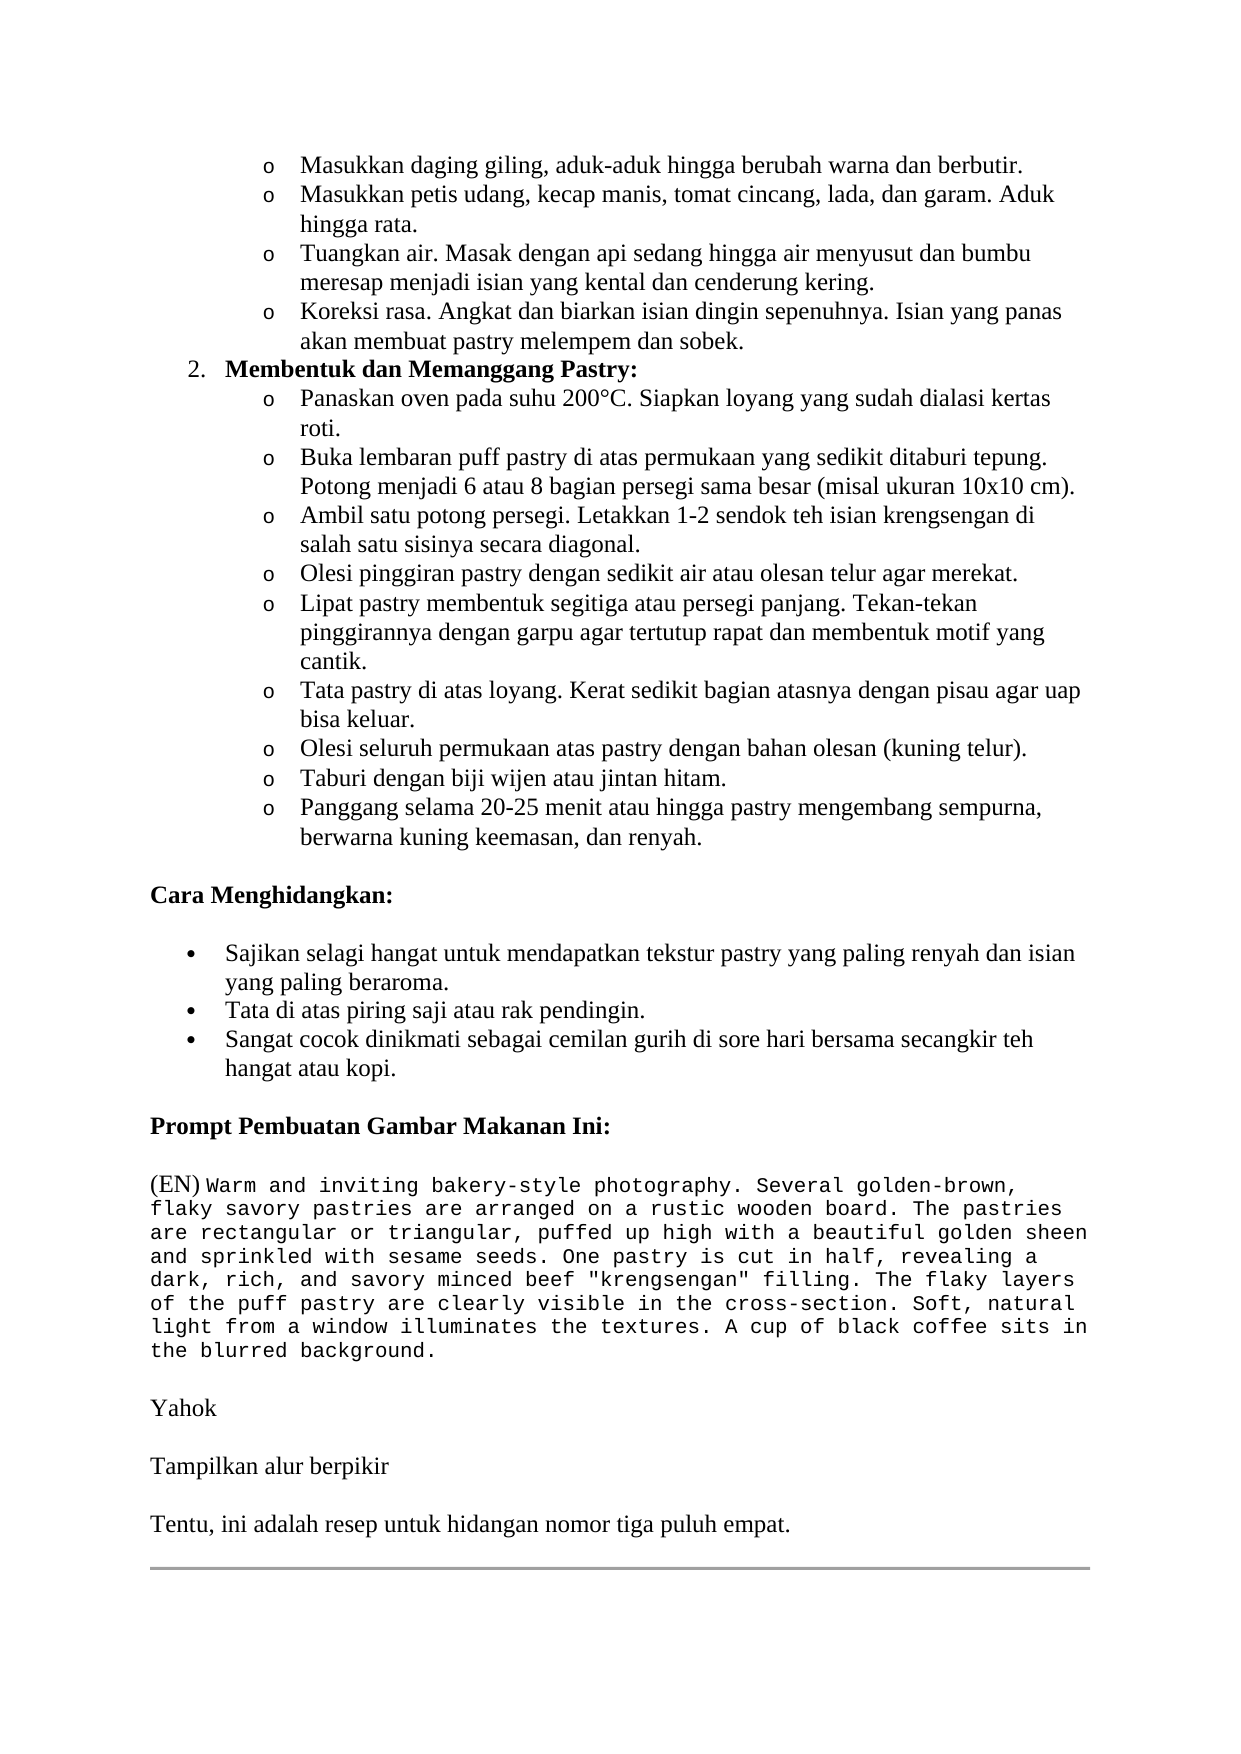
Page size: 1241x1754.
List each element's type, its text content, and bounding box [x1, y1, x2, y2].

list Sajikan selagi hangat untuk mendapatkan tekstur pastry yang paling renyah dan isian yang paling beraroma. [187, 938, 1090, 995]
list Membentuk dan Memanggang Pastry: [187, 354, 1090, 383]
list Koreksi rasa. Angkat dan biarkan isian dingin sepenuhnya. Isian yang panas akan membuat pastry melempem dan sobek. [262, 296, 1090, 354]
text Tentu, ini adalah resep untuk hidangan nomor tiga puluh empat. [150, 1509, 1090, 1538]
text (EN) Warm and inviting bakery-style photography. Several golden-brown, flaky savory pastries are arranged on a rustic wooden board. The pastries are rectangular or triangular, puffed up high with a beautiful golden sheen and sprinkled with sesame seeds. One pastry is cut in half, revealing a dark, rich, and savory minced beef "krengsengan" filling. The flaky layers of the puff pastry are clearly visible in the cross-section. Soft, natural light from a window illuminates the textures. A cup of black coffee sits in the blurred background. [150, 1169, 1090, 1364]
list Panaskan oven pada suhu 200°C. Siapkan loyang yang sudah dialasi kertas roti. [262, 383, 1090, 442]
list Buka lembaran puff pastry di atas permukaan yang sedikit ditaburi tepung. Potong menjadi 6 atau 8 bagian persegi sama besar (misal ukuran 10x10 cm). [262, 442, 1090, 500]
list Tata pastry di atas loyang. Kerat sedikit bagian atasnya dengan pisau agar uap bisa keluar. [262, 675, 1090, 733]
text Prompt Pembuatan Gambar Makanan Ini: [150, 1111, 1090, 1139]
list Olesi seluruh permukaan atas pastry dengan bahan olesan (kuning telur). [262, 733, 1090, 763]
list Taburi dengan biji wijen atau jintan hitam. [262, 763, 1090, 792]
text Cara Menghidangkan: [150, 880, 1090, 909]
list Lipat pastry membentuk segitiga atau persegi panjang. Tekan-tekan pinggirannya dengan garpu agar tertutup rapat dan membentuk motif yang cantik. [262, 588, 1090, 675]
list Masukkan daging giling, aduk-aduk hingga berubah warna dan berbutir. [262, 150, 1090, 179]
text Yahok [150, 1393, 1090, 1422]
list Tata di atas piring saji atau rak pendingin. [187, 995, 1090, 1024]
text Tampilkan alur berpikir [150, 1451, 1090, 1480]
list Tuangkan air. Masak dengan api sedang hingga air menyusut dan bumbu meresap menjadi isian yang kental dan cenderung kering. [262, 238, 1090, 296]
list Ambil satu potong persegi. Letakkan 1-2 sendok teh isian krengsengan di salah satu sisinya secara diagonal. [262, 500, 1090, 558]
list Masukkan petis udang, kecap manis, tomat cincang, lada, dan garam. Aduk hingga rata. [262, 179, 1090, 238]
list Olesi pinggiran pastry dengan sedikit air atau olesan telur agar merekat. [262, 558, 1090, 588]
list Sangat cocok dinikmati sebagai cemilan gurih di sore hari bersama secangkir teh hangat atau kopi. [187, 1024, 1090, 1082]
list Panggang selama 20-25 menit atau hingga pastry mengembang sempurna, berwarna kuning keemasan, dan renyah. [262, 792, 1090, 851]
